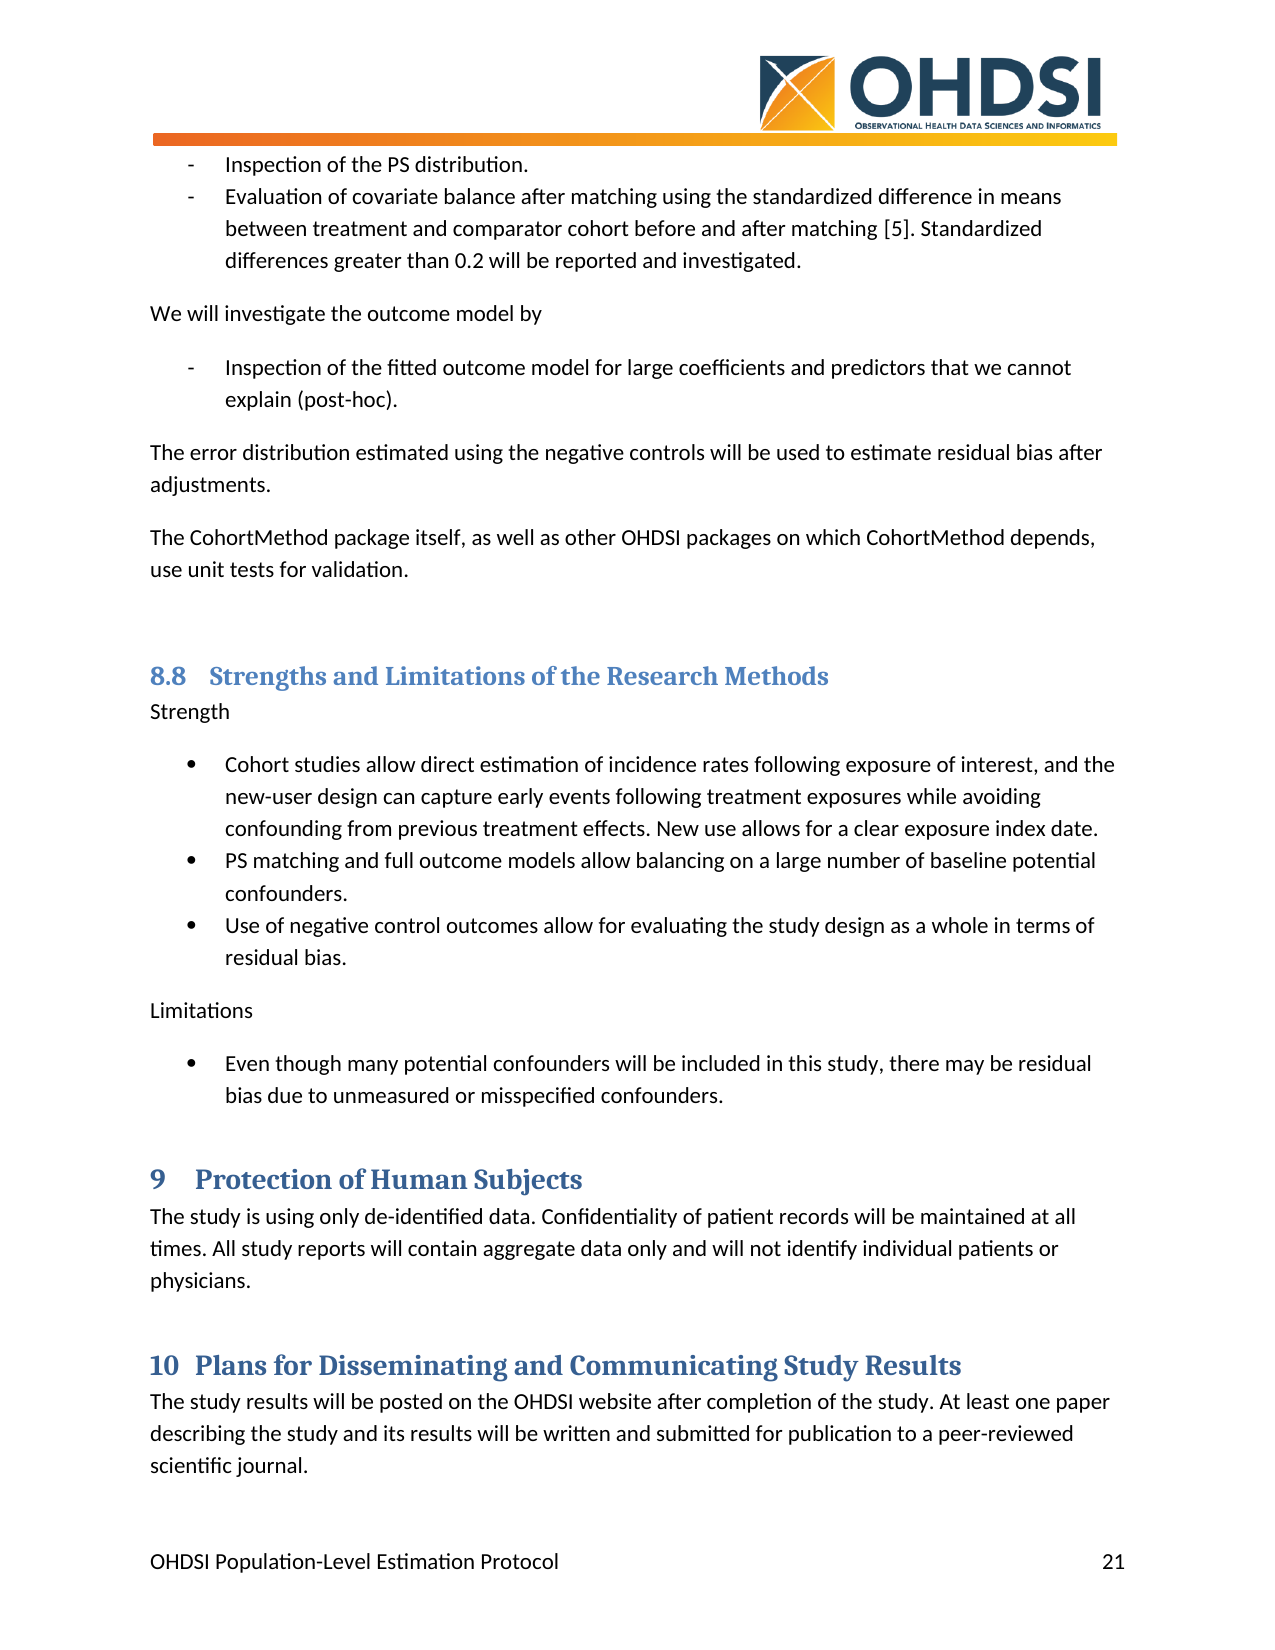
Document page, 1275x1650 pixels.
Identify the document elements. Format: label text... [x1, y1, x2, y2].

picture [742, 42, 1118, 145]
subtitle Strengths and Limitations of the Research Methods [150, 661, 1125, 692]
text The CohortMethod package itself, as well as other OHDSI packages on which CohortMethod depends, use unit tests for validation. [150, 523, 1125, 583]
list Inspection of the PS distribution. [187, 150, 1125, 178]
list Inspection of the fitted outcome model for large coefficients and predictors that we cannot explain (post-hoc). [187, 353, 1125, 413]
list Use of negative control outcomes allow for evaluating the study design as a whole in terms of residual bias. [187, 911, 1125, 971]
list Evaluation of covariate balance after matching using the standardized difference in means between treatment and comparator cohort before and after matching [5]. Standardized differences greater than 0.2 will be reported and investigated. [187, 182, 1125, 274]
text The error distribution estimated using the negative controls will be used to estimate residual bias after adjustments. [150, 438, 1125, 498]
subtitle Protection of Human Subjects [150, 1163, 1125, 1197]
text We will investigate the outcome model by [150, 299, 1125, 328]
text The study is using only de-identified data. Confidentiality of patient records will be maintained at all times. All study reports will contain aggregate data only and will not identify individual patients or physicians. [150, 1202, 1125, 1294]
subtitle Plans for Disseminating and Communicating Study Results [150, 1349, 1125, 1382]
list Even though many potential confounders will be included in this study, there may be residual bias due to unmeasured or misspecified confounders. [187, 1049, 1125, 1109]
list Cohort studies allow direct estimation of incidence rates following exposure of interest, and the new-user design can capture early events following treatment exposures while avoiding confounding from previous treatment effects. New use allows for a clear exposure index date. [187, 750, 1125, 842]
list PS matching and full outcome models allow balancing on a large number of baseline potential confounders. [187, 847, 1125, 907]
text Limitations [150, 996, 1125, 1024]
text Strength [150, 697, 1125, 725]
